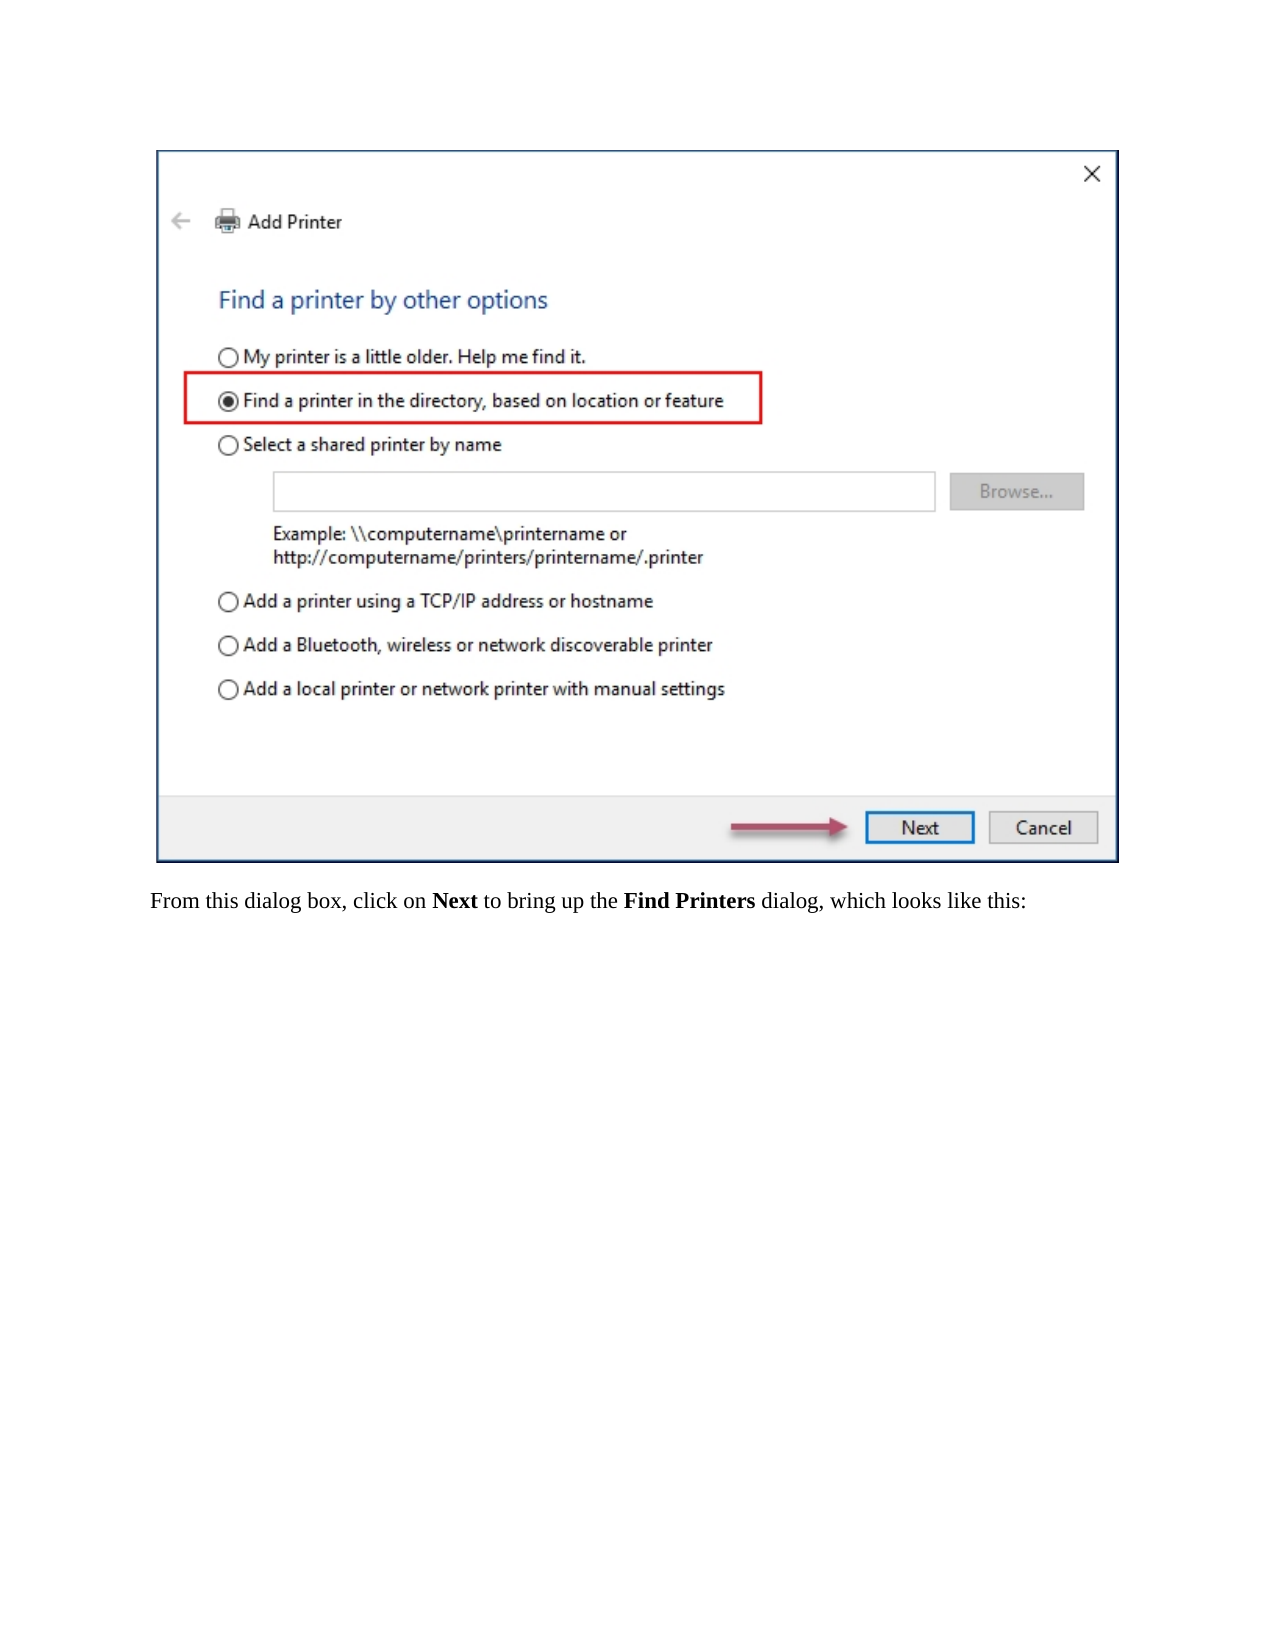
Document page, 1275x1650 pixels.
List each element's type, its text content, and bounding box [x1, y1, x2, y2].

picture [156, 150, 1119, 863]
text From this dialog box, click on Next to bring up the Find Printers dialog, which looks like this: [150, 887, 1125, 914]
